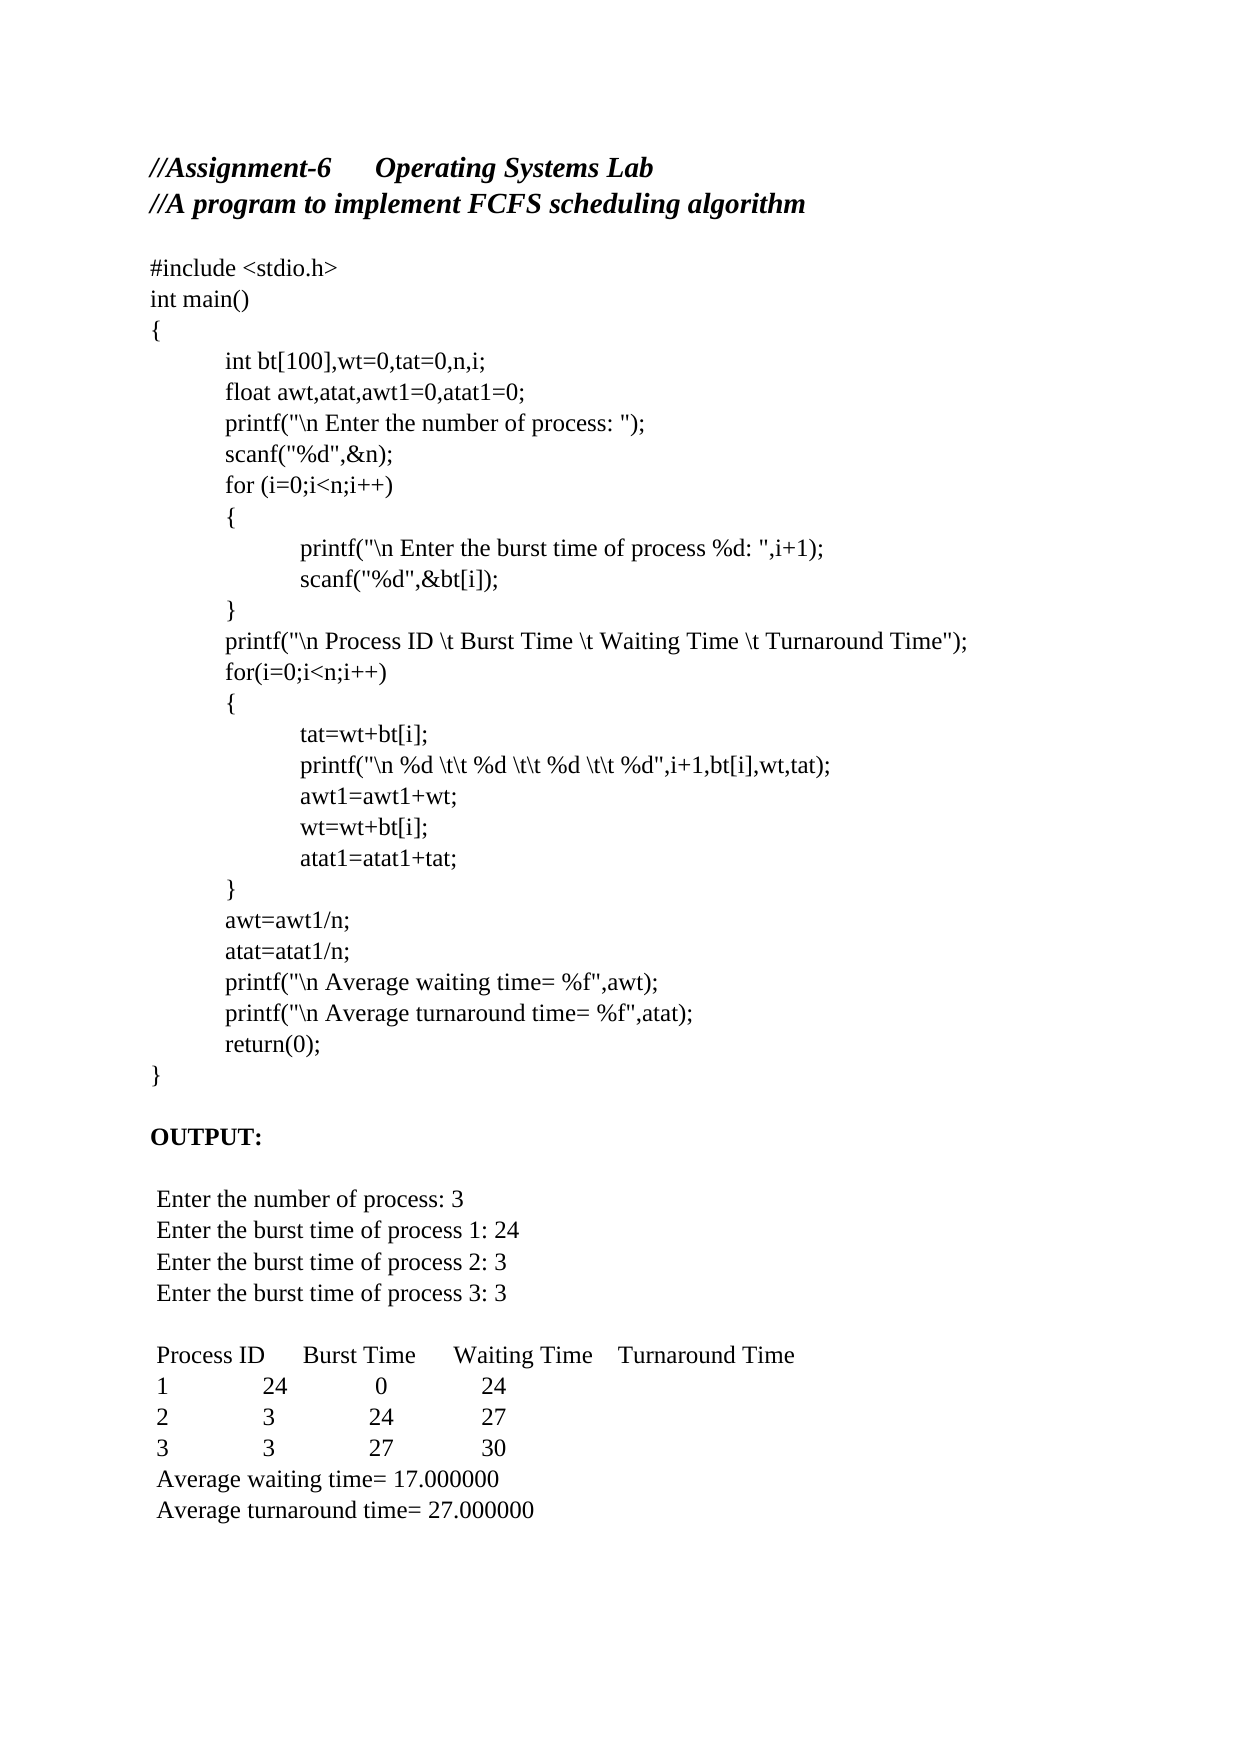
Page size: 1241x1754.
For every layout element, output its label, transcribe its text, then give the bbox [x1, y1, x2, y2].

text OUTPUT: [150, 1122, 1090, 1151]
text 1 24 0 24 [150, 1371, 1090, 1399]
text scanf("%d",&bt[i]); [150, 564, 1090, 592]
text Process ID Burst Time Waiting Time Turnaround Time [150, 1340, 1090, 1368]
text printf("\n Enter the number of process: "); [150, 408, 1090, 437]
text printf("\n Enter the burst time of process %d: ",i+1); [150, 533, 1090, 561]
text atat=atat1/n; [150, 936, 1090, 965]
text printf("\n %d \t\t %d \t\t %d \t\t %d",i+1,bt[i],wt,tat); [150, 750, 1090, 779]
text Enter the burst time of process 1: 24 [150, 1216, 1090, 1244]
text 3 3 27 30 [150, 1433, 1090, 1462]
text int main() [150, 284, 1090, 313]
text 2 3 24 27 [150, 1402, 1090, 1431]
text atat1=atat1+tat; [150, 843, 1090, 872]
text scanf("%d",&n); [150, 439, 1090, 468]
text { [150, 502, 1090, 530]
text } [150, 874, 1090, 903]
text printf("\n Average turnaround time= %f",atat); [150, 998, 1090, 1027]
text int bt[100],wt=0,tat=0,n,i; [150, 346, 1090, 375]
text tat=wt+bt[i]; [150, 719, 1090, 748]
text Average turnaround time= 27.000000 [150, 1495, 1090, 1524]
text Enter the burst time of process 3: 3 [150, 1278, 1090, 1306]
text awt=awt1/n; [150, 905, 1090, 934]
text #include <stdio.h> [150, 253, 1090, 282]
text //Assignment-6 Operating Systems Lab [150, 150, 1090, 183]
text Average waiting time= 17.000000 [150, 1464, 1090, 1493]
text wt=wt+bt[i]; [150, 812, 1090, 841]
text Enter the number of process: 3 [150, 1184, 1090, 1213]
text } [150, 1060, 1090, 1089]
text for(i=0;i<n;i++) [150, 657, 1090, 686]
text Enter the burst time of process 2: 3 [150, 1247, 1090, 1275]
text { [150, 688, 1090, 717]
text awt1=awt1+wt; [150, 781, 1090, 810]
text printf("\n Process ID \t Burst Time \t Waiting Time \t Turnaround Time"); [150, 626, 1090, 654]
text } [150, 595, 1090, 623]
text for (i=0;i<n;i++) [150, 471, 1090, 499]
text printf("\n Average waiting time= %f",awt); [150, 967, 1090, 996]
text float awt,atat,awt1=0,atat1=0; [150, 377, 1090, 406]
text //A program to implement FCFS scheduling algorithm [150, 186, 1090, 220]
text return(0); [150, 1029, 1090, 1058]
text { [150, 315, 1090, 344]
